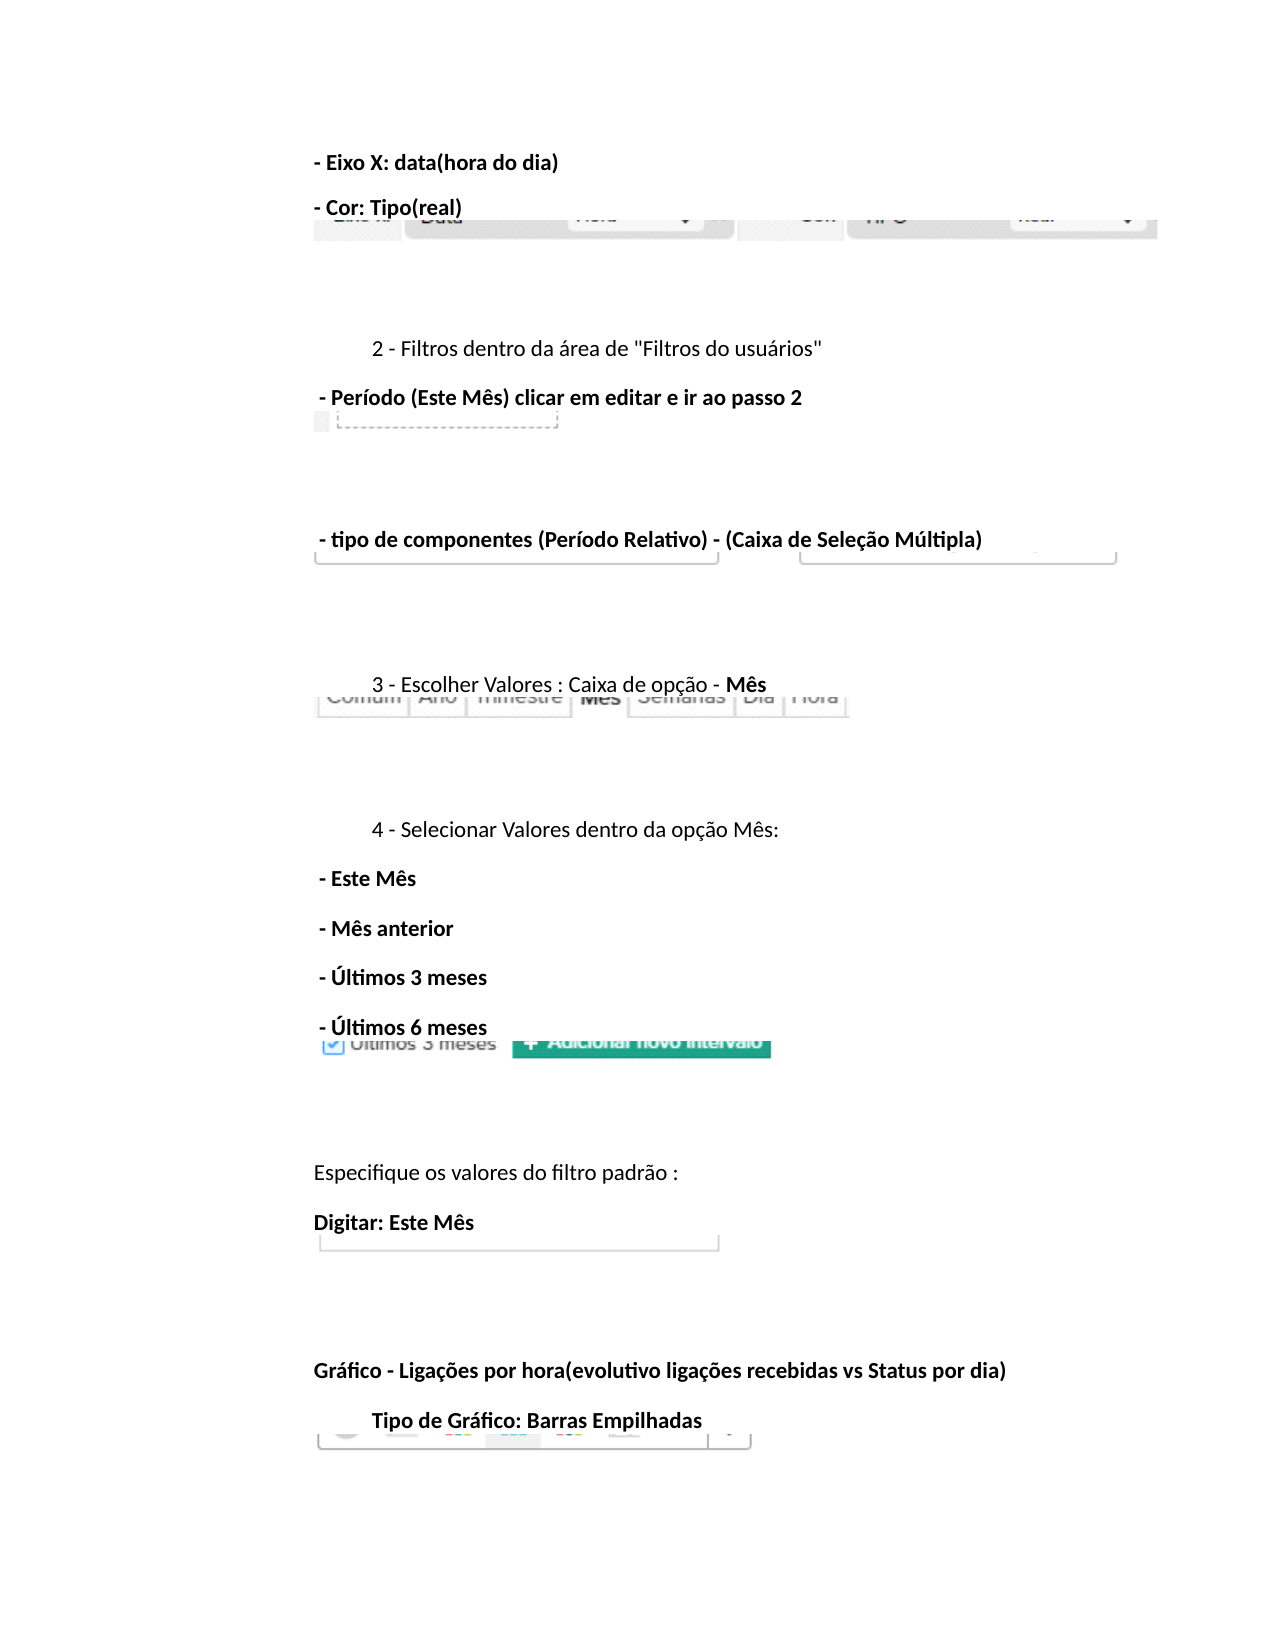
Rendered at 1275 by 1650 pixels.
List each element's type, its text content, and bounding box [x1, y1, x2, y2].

text 4 - Selecionar Valores dentro da opção Mês: [314, 814, 1125, 843]
text - Últimos 6 meses [314, 1012, 1125, 1041]
text - Este Mês [314, 864, 1125, 892]
text Gráfico - Ligações por hora(evolutivo ligações recebidas vs Status por dia) [314, 1356, 1125, 1384]
text 2 - Filtros dentro da área de "Filtros do usuários" [314, 333, 1125, 362]
text - Período (Este Mês) clicar em editar e ir ao passo 2 [314, 383, 1125, 412]
text Digitar: Este Mês [314, 1207, 1125, 1236]
text Tipo de Gráfico: Barras Empilhadas [314, 1405, 1125, 1434]
text - Mês anterior [314, 913, 1125, 942]
text 3 - Escolher Valores : Caixa de opção - Mês [314, 669, 1125, 698]
text - Cor: Tipo(real) [314, 196, 1125, 220]
text Especifique os valores do filtro padrão : [314, 1157, 1125, 1186]
text - tipo de componentes (Período Relativo) - (Caixa de Seleção Múltipla) [314, 524, 1125, 553]
text - Últimos 3 meses [314, 963, 1125, 992]
text - Eixo X: data(hora do dia) [313, 150, 1125, 175]
